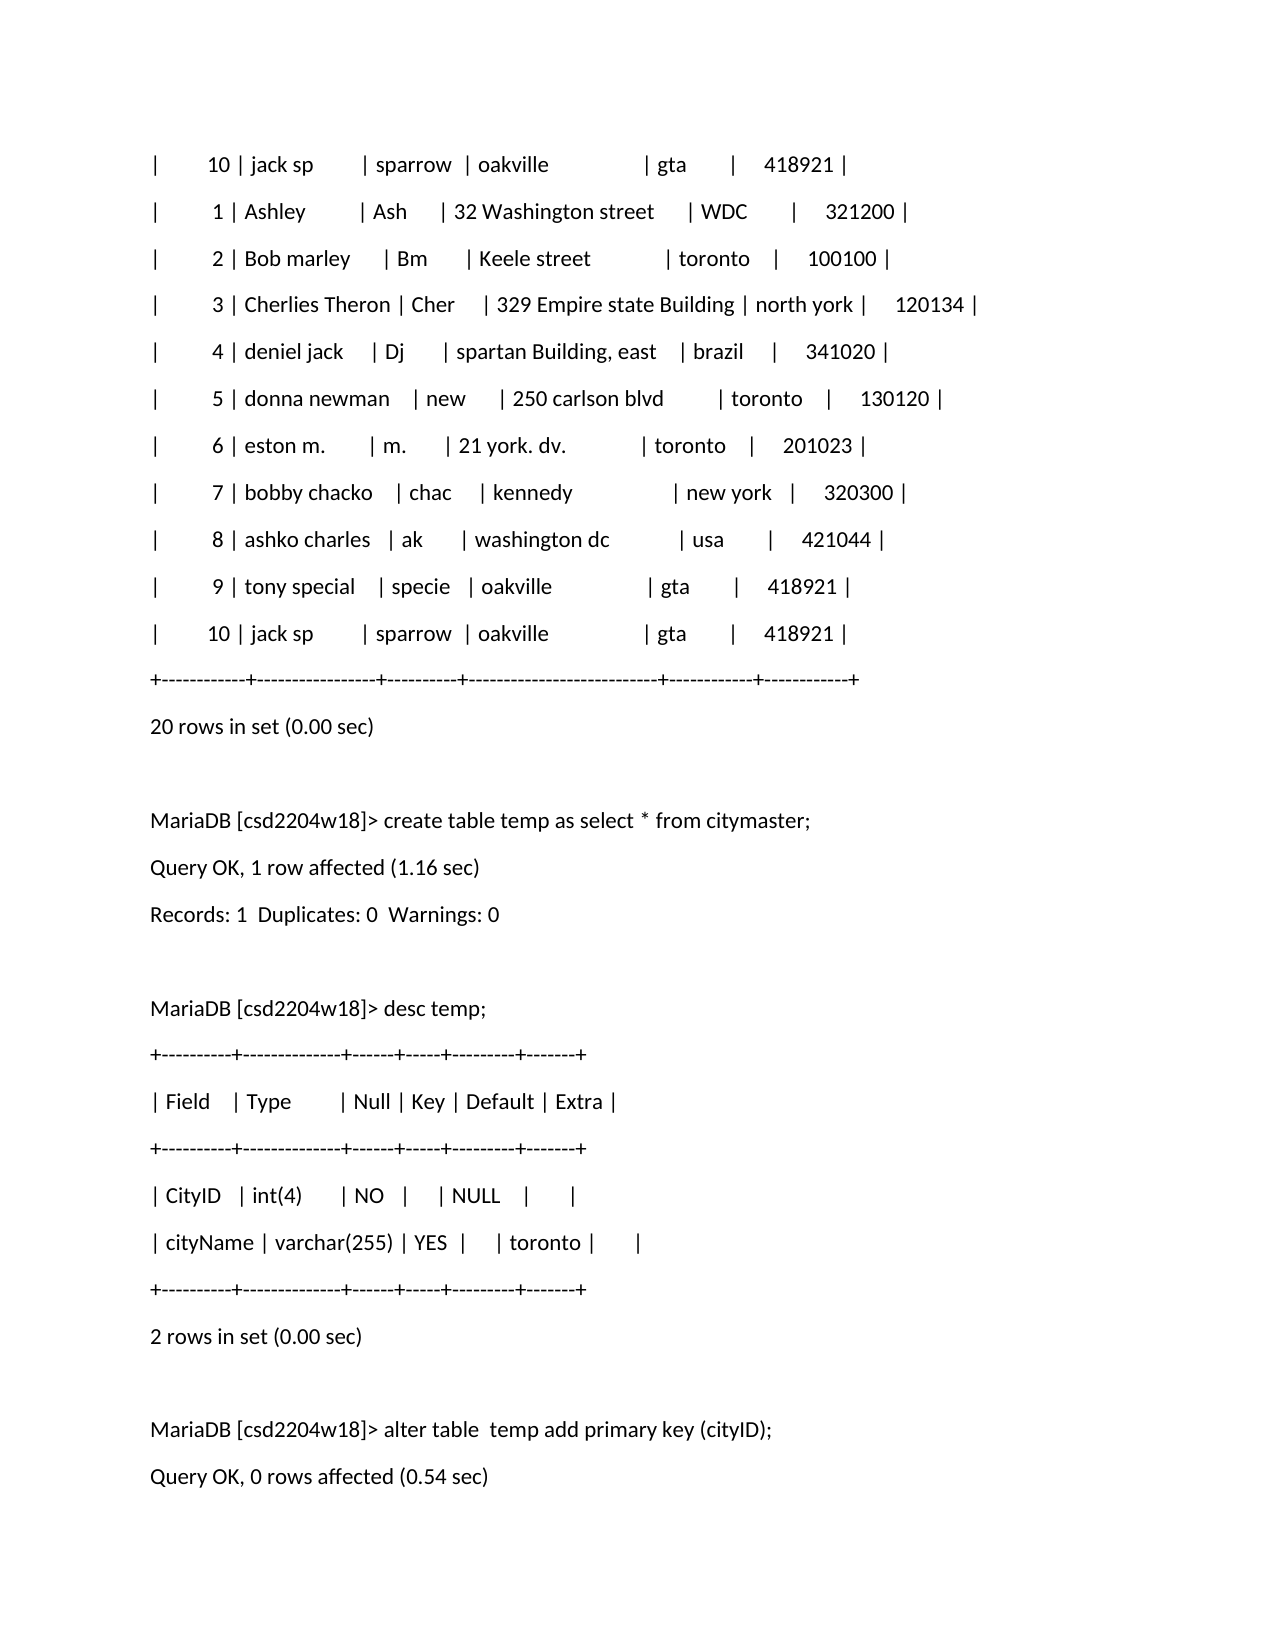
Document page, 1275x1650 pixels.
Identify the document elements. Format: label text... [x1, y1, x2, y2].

text | 10 | jack sp | sparrow | oakville | gta | 418921 | [150, 150, 1125, 178]
text +------------+-----------------+----------+---------------------------+------------+------------+ [150, 666, 1125, 694]
text | CityID | int(4) | NO | | NULL | | [150, 1181, 1125, 1209]
text | 4 | deniel jack | Dj | spartan Building, east | brazil | 341020 | [150, 337, 1125, 366]
text Query OK, 0 rows affected (0.54 sec) [150, 1462, 1125, 1491]
text | 2 | Bob marley | Bm | Keele street | toronto | 100100 | [150, 244, 1125, 272]
text | 8 | ashko charles | ak | washington dc | usa | 421044 | [150, 525, 1125, 553]
text | cityName | varchar(255) | YES | | toronto | | [150, 1228, 1125, 1256]
text | 7 | bobby chacko | chac | kennedy | new york | 320300 | [150, 478, 1125, 506]
text Query OK, 1 row affected (1.16 sec) [150, 853, 1125, 881]
text | 9 | tony special | specie | oakville | gta | 418921 | [150, 572, 1125, 600]
text MariaDB [csd2204w18]> alter table temp add primary key (cityID); [150, 1416, 1125, 1444]
text | 1 | Ashley | Ash | 32 Washington street | WDC | 321200 | [150, 197, 1125, 225]
text | 5 | donna newman | new | 250 carlson blvd | toronto | 130120 | [150, 384, 1125, 412]
text 2 rows in set (0.00 sec) [150, 1322, 1125, 1350]
text MariaDB [csd2204w18]> desc temp; [150, 994, 1125, 1022]
text | 6 | eston m. | m. | 21 york. dv. | toronto | 201023 | [150, 431, 1125, 459]
text | 3 | Cherlies Theron | Cher | 329 Empire state Building | north york | 120134 | [150, 291, 1125, 319]
text 20 rows in set (0.00 sec) [150, 712, 1125, 741]
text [150, 1275, 1125, 1303]
text +----------+--------------+------+-----+---------+-------+ [150, 1134, 1125, 1162]
text Records: 1 Duplicates: 0 Warnings: 0 [150, 900, 1125, 928]
text | 10 | jack sp | sparrow | oakville | gta | 418921 | [150, 619, 1125, 647]
text +----------+--------------+------+-----+---------+-------+ [150, 1041, 1125, 1069]
text | Field | Type | Null | Key | Default | Extra | [150, 1087, 1125, 1116]
text MariaDB [csd2204w18]> create table temp as select * from citymaster; [150, 806, 1125, 834]
